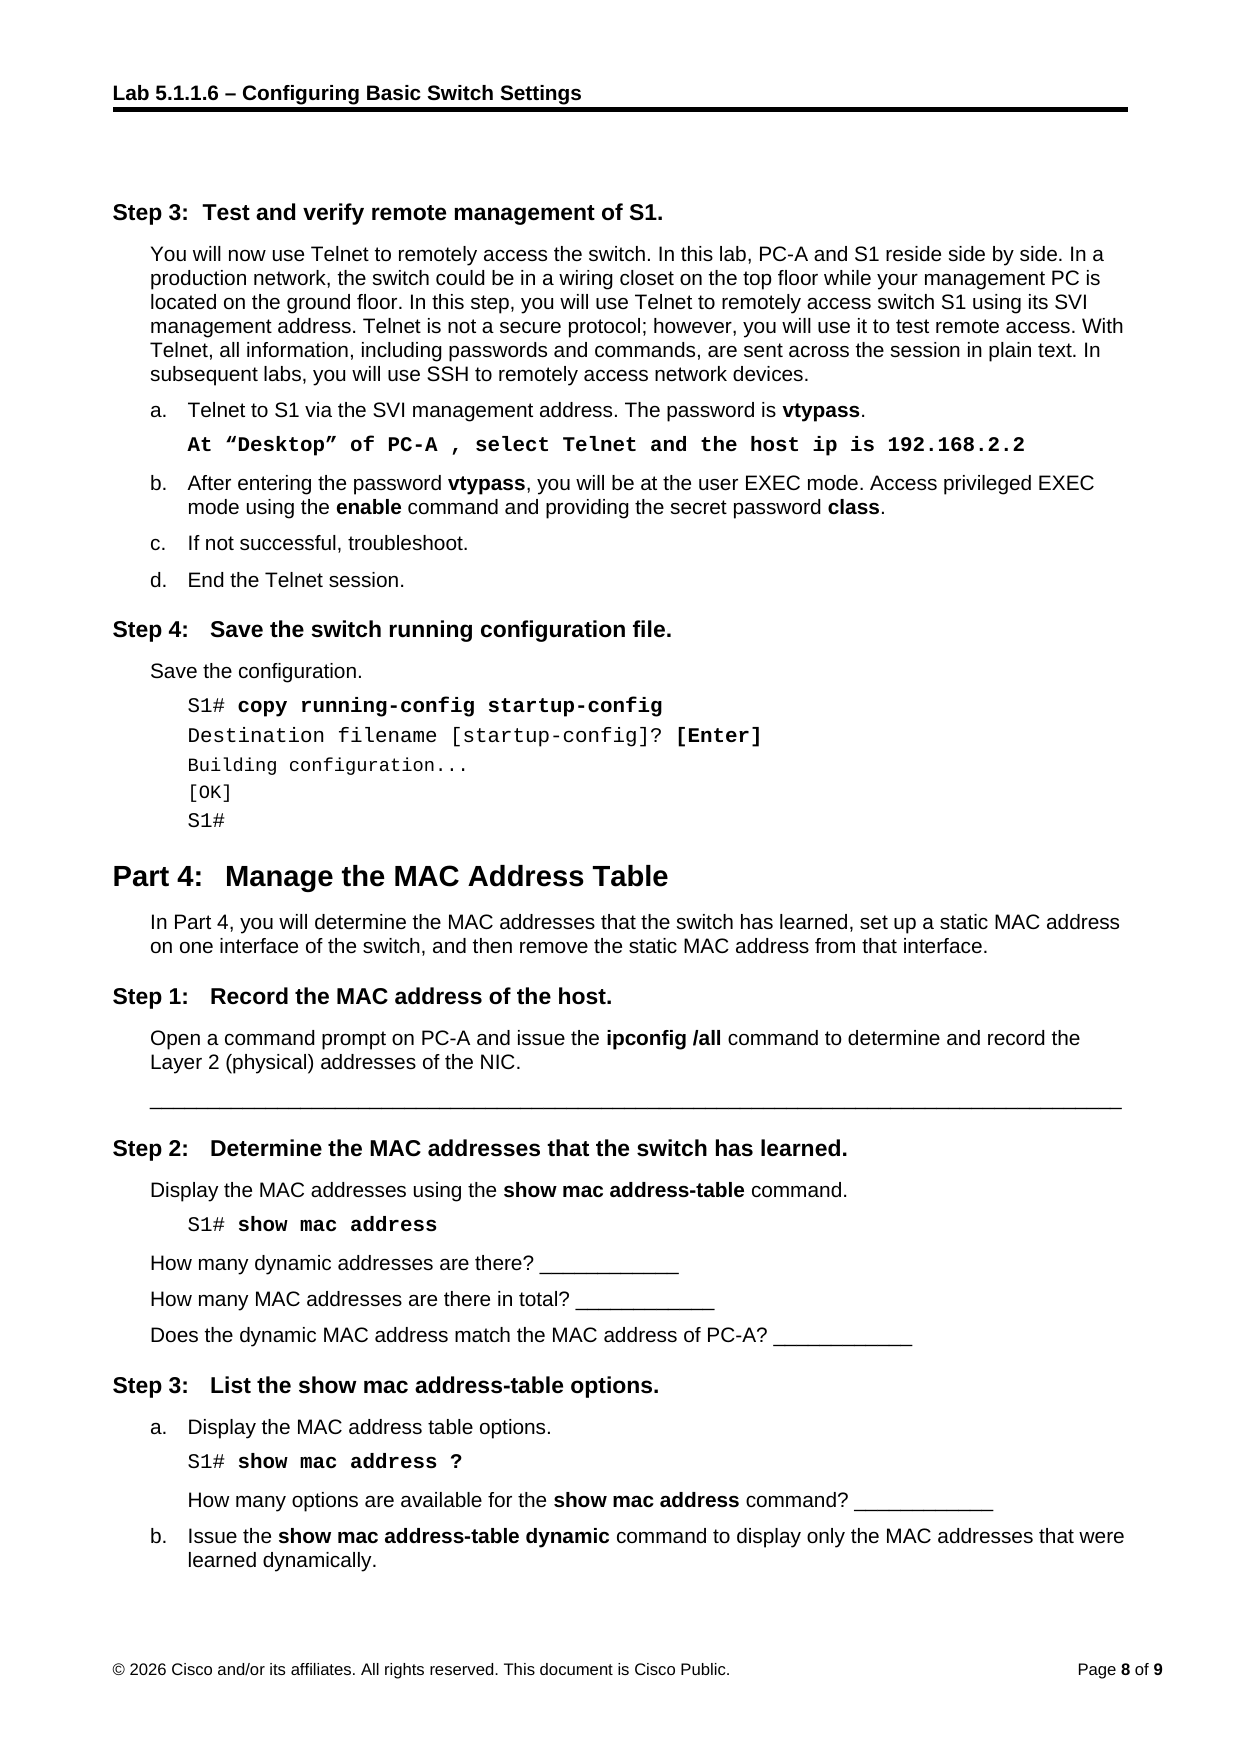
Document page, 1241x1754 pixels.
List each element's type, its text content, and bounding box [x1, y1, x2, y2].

text Save the configuration. [150, 659, 1128, 683]
text S1# [187, 810, 1128, 834]
text S1# show mac address ? [187, 1451, 1128, 1475]
text [OK] [187, 783, 1128, 804]
text At “Desktop” of PC-A , select Telnet and the host ip is 192.168.2.2 [187, 434, 1128, 458]
text In Part 4, you will determine the MAC addresses that the switch has learned, set up a static MAC address on one interface of the switch, and then remove the static MAC address from that interface. [150, 910, 1128, 958]
text Record the MAC address of the host. [112, 983, 1128, 1009]
text Manage the MAC Address Table [112, 859, 1128, 892]
text End the Telnet session. [150, 567, 1128, 591]
text S1# show mac address [187, 1214, 1128, 1238]
text Issue the show mac address-table dynamic command to display only the MAC addresses that were learned dynamically. [150, 1524, 1128, 1572]
text How many dynamic addresses are there? ____________ [150, 1250, 1128, 1274]
text Does the dynamic MAC address match the MAC address of PC-A? ____________ [150, 1323, 1128, 1347]
text You will now use Telnet to remotely access the switch. In this lab, PC-A and S1 reside side by side. In a production network, the switch could be in a wiring closet on the top floor while your management PC is located on the ground floor. In this step, you will use Telnet to remotely access switch S1 using its SVI management address. Telnet is not a secure protocol; however, you will use it to test remote access. With Telnet, all information, including passwords and commands, are sent across the session in plain text. In subsequent labs, you will use SSH to remotely access network devices. [150, 242, 1128, 385]
text S1# copy running-config startup-config [187, 696, 1128, 719]
text Display the MAC address table options. [150, 1415, 1128, 1439]
text After entering the password vtypass, you will be at the user EXEC mode. Access privileged EXEC mode using the enable command and providing the secret password class. [150, 471, 1128, 518]
text If not successful, troubleshoot. [150, 531, 1128, 555]
text Destination filename [startup-config]? [Enter] [187, 725, 1128, 749]
text List the show mac address-table options. [112, 1372, 1128, 1398]
text Building configuration... [187, 755, 1128, 777]
text Telnet to S1 via the SVI management address. The password is vtypass. [150, 398, 1128, 422]
text ____________________________________________________________________________________ [150, 1086, 1128, 1110]
text Test and verify remote management of S1. [112, 199, 1128, 225]
text Determine the MAC addresses that the switch has learned. [112, 1135, 1128, 1161]
text Open a command prompt on PC-A and issue the ipconfig /all command to determine and record the Layer 2 (physical) addresses of the NIC. [150, 1026, 1128, 1073]
text Save the switch running configuration file. [112, 616, 1128, 643]
text How many options are available for the show mac address command? ____________ [187, 1487, 1128, 1511]
text How many MAC addresses are there in total? ____________ [150, 1287, 1128, 1311]
text Display the MAC addresses using the show mac address-table command. [150, 1178, 1128, 1202]
